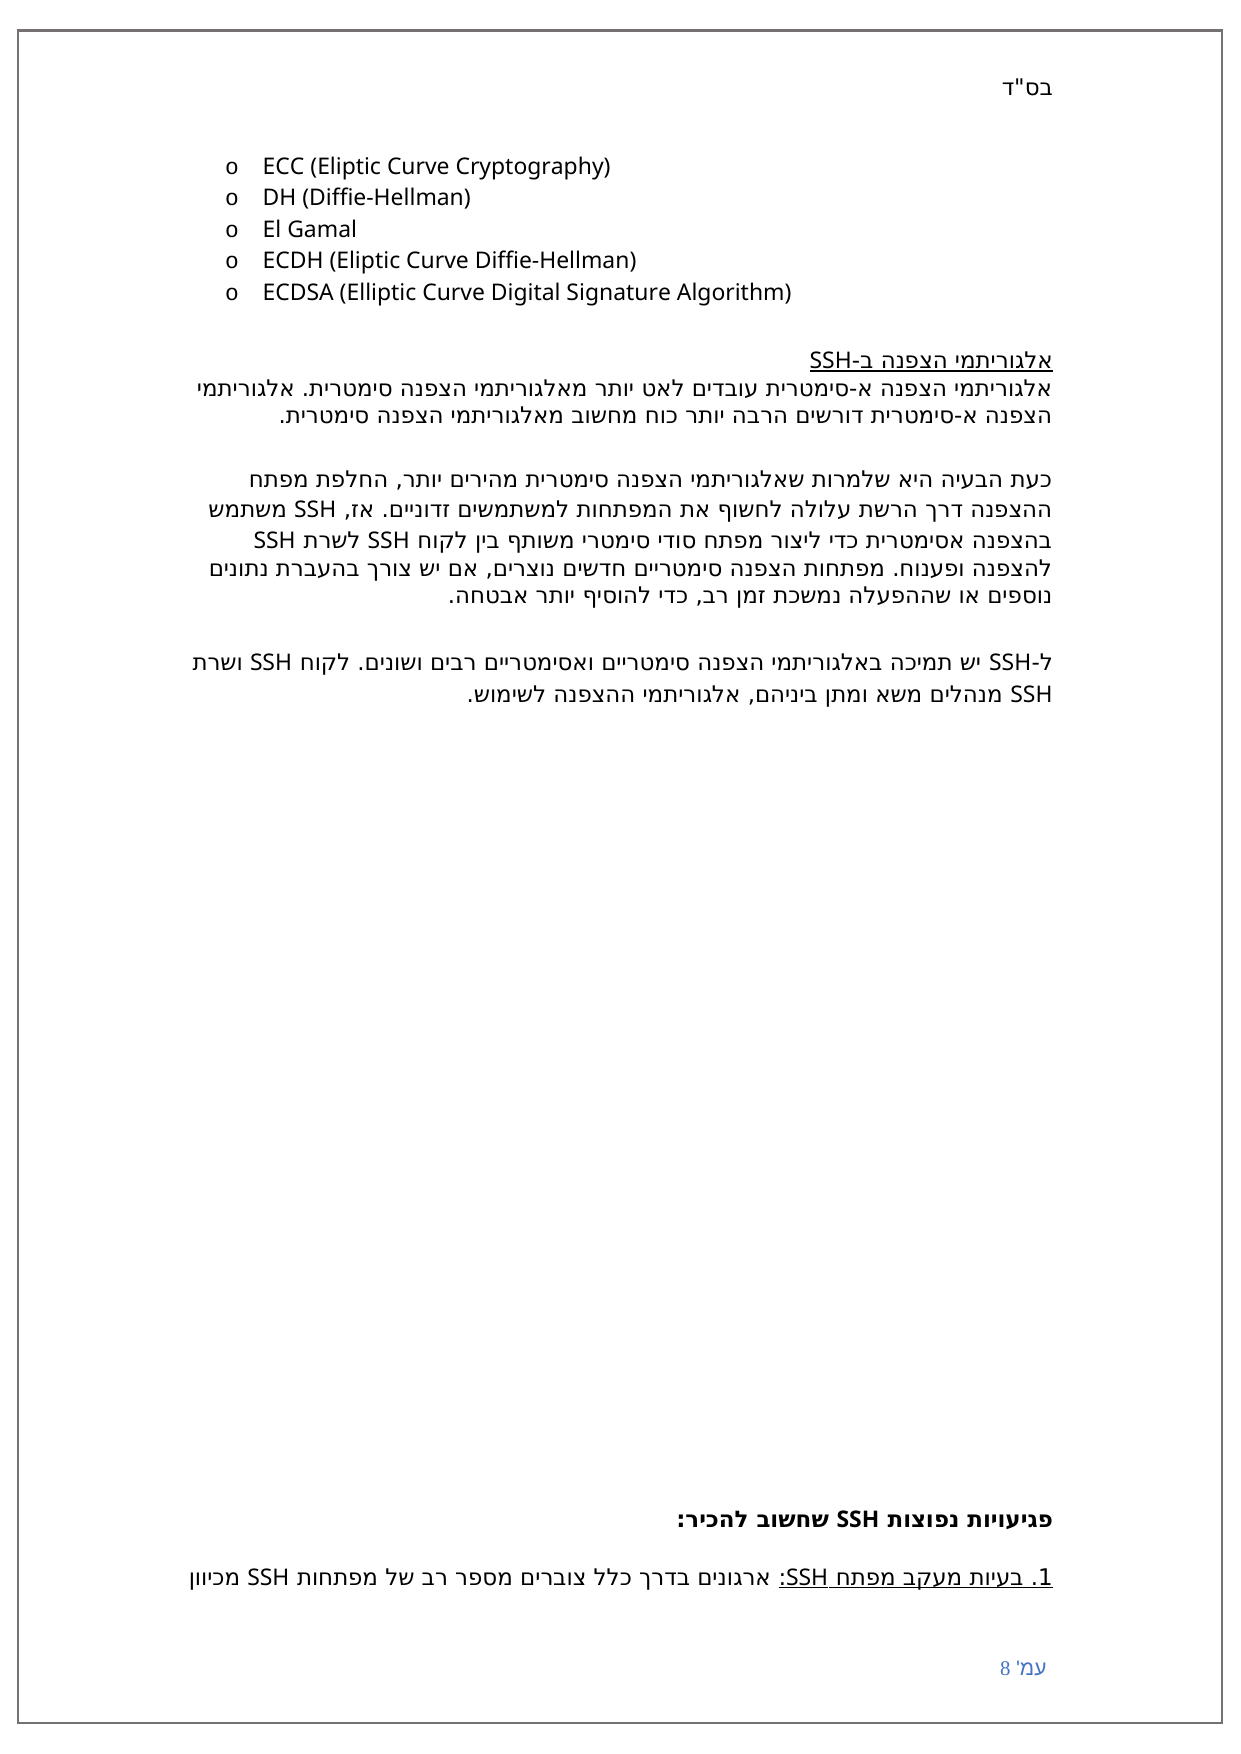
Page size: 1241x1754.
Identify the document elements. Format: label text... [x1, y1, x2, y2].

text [187, 1503, 1053, 1592]
list ECDSA (Elliptic Curve Digital Signature Algorithm) [225, 275, 1053, 307]
list ECC (Eliptic Curve Cryptography) [225, 150, 1053, 181]
text אלגוריתמי הצפנה ב-SSH אלגוריתמי הצפנה א-סימטרית עובדים לאט יותר מאלגוריתמי הצפנה סימטרית. אלגוריתמי הצפנה א-סימטרית דורשים הרבה יותר כוח מחשוב מאלגוריתמי הצפנה סימטרית. [187, 344, 1053, 429]
text ל-SSH יש תמיכה באלגוריתמי הצפנה סימטריים ואסימטריים רבים ושונים. לקוח SSH ושרת SSH מנהלים משא ומתן ביניהם, אלגוריתמי ההצפנה לשימוש. [187, 646, 1053, 709]
list El Gamal [225, 213, 1053, 244]
list ECDH (Eliptic Curve Diffie-Hellman) [225, 244, 1053, 275]
text כעת הבעיה היא שלמרות שאלגוריתמי הצפנה סימטרית מהירים יותר, החלפת מפתח ההצפנה דרך הרשת עלולה לחשוף את המפתחות למשתמשים זדוניים. אז, SSH משתמש בהצפנה אסימטרית כדי ליצור מפתח סודי סימטרי משותף בין לקוח SSH לשרת SSH להצפנה ופענוח. מפתחות הצפנה סימטריים חדשים נוצרים, אם יש צורך בהעברת נתונים נוספים או שההפעלה נמשכת זמן רב, כדי להוסיף יותר אבטחה. [187, 466, 1053, 609]
list DH (Diffie-Hellman) [225, 181, 1053, 213]
